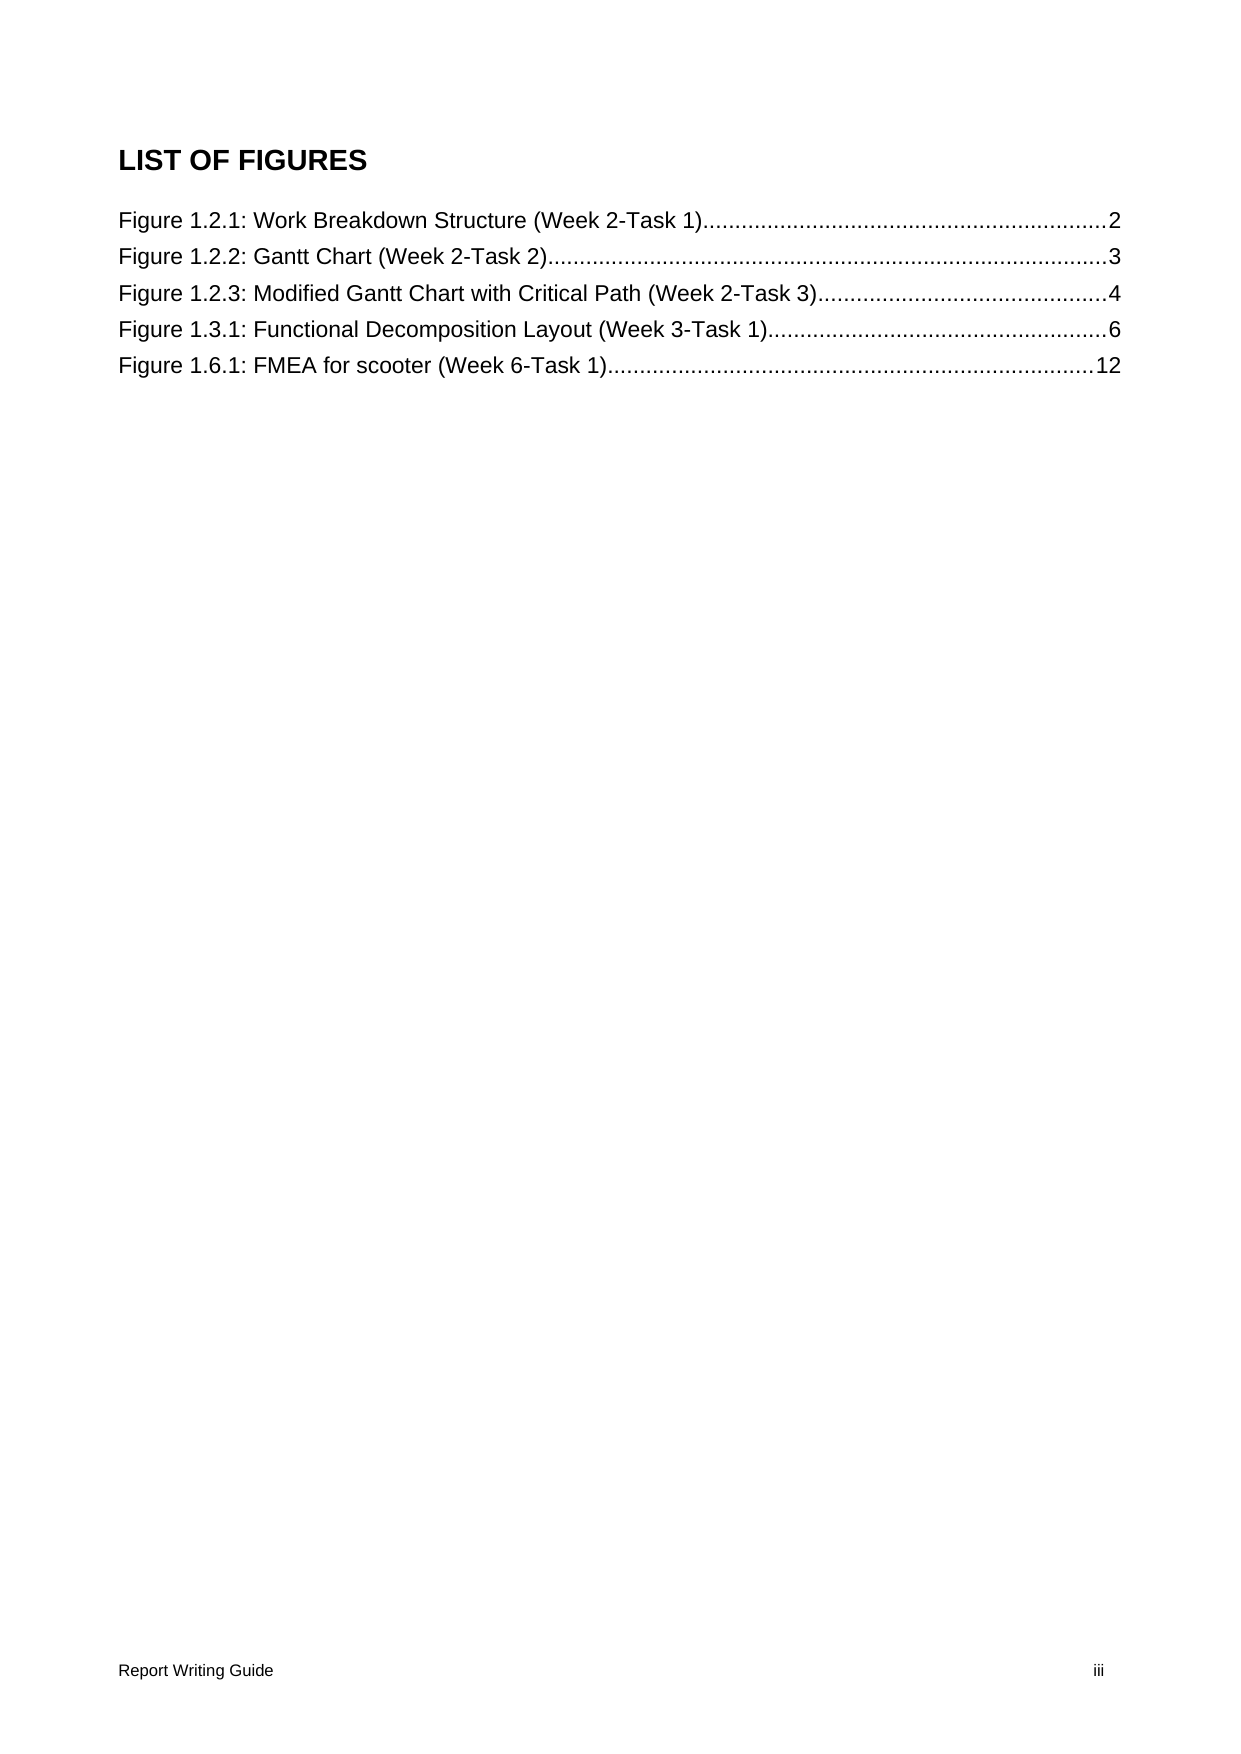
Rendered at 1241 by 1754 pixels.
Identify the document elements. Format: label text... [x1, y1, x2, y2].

text Figure 1.2.2: Gantt Chart (Week 2-Task 2) 3 [118, 243, 1122, 269]
text Figure 1.3.1: Functional Decomposition Layout (Week 3-Task 1) 6 [118, 316, 1122, 342]
subtitle List of Figures [118, 143, 1122, 177]
text Figure 1.2.1: Work Breakdown Structure (Week 2-Task 1) 2 [118, 207, 1122, 233]
text Figure 1.6.1: FMEA for scooter (Week 6-Task 1) 12 [118, 352, 1122, 379]
text Figure 1.2.3: Modified Gantt Chart with Critical Path (Week 2-Task 3) 4 [118, 279, 1122, 306]
